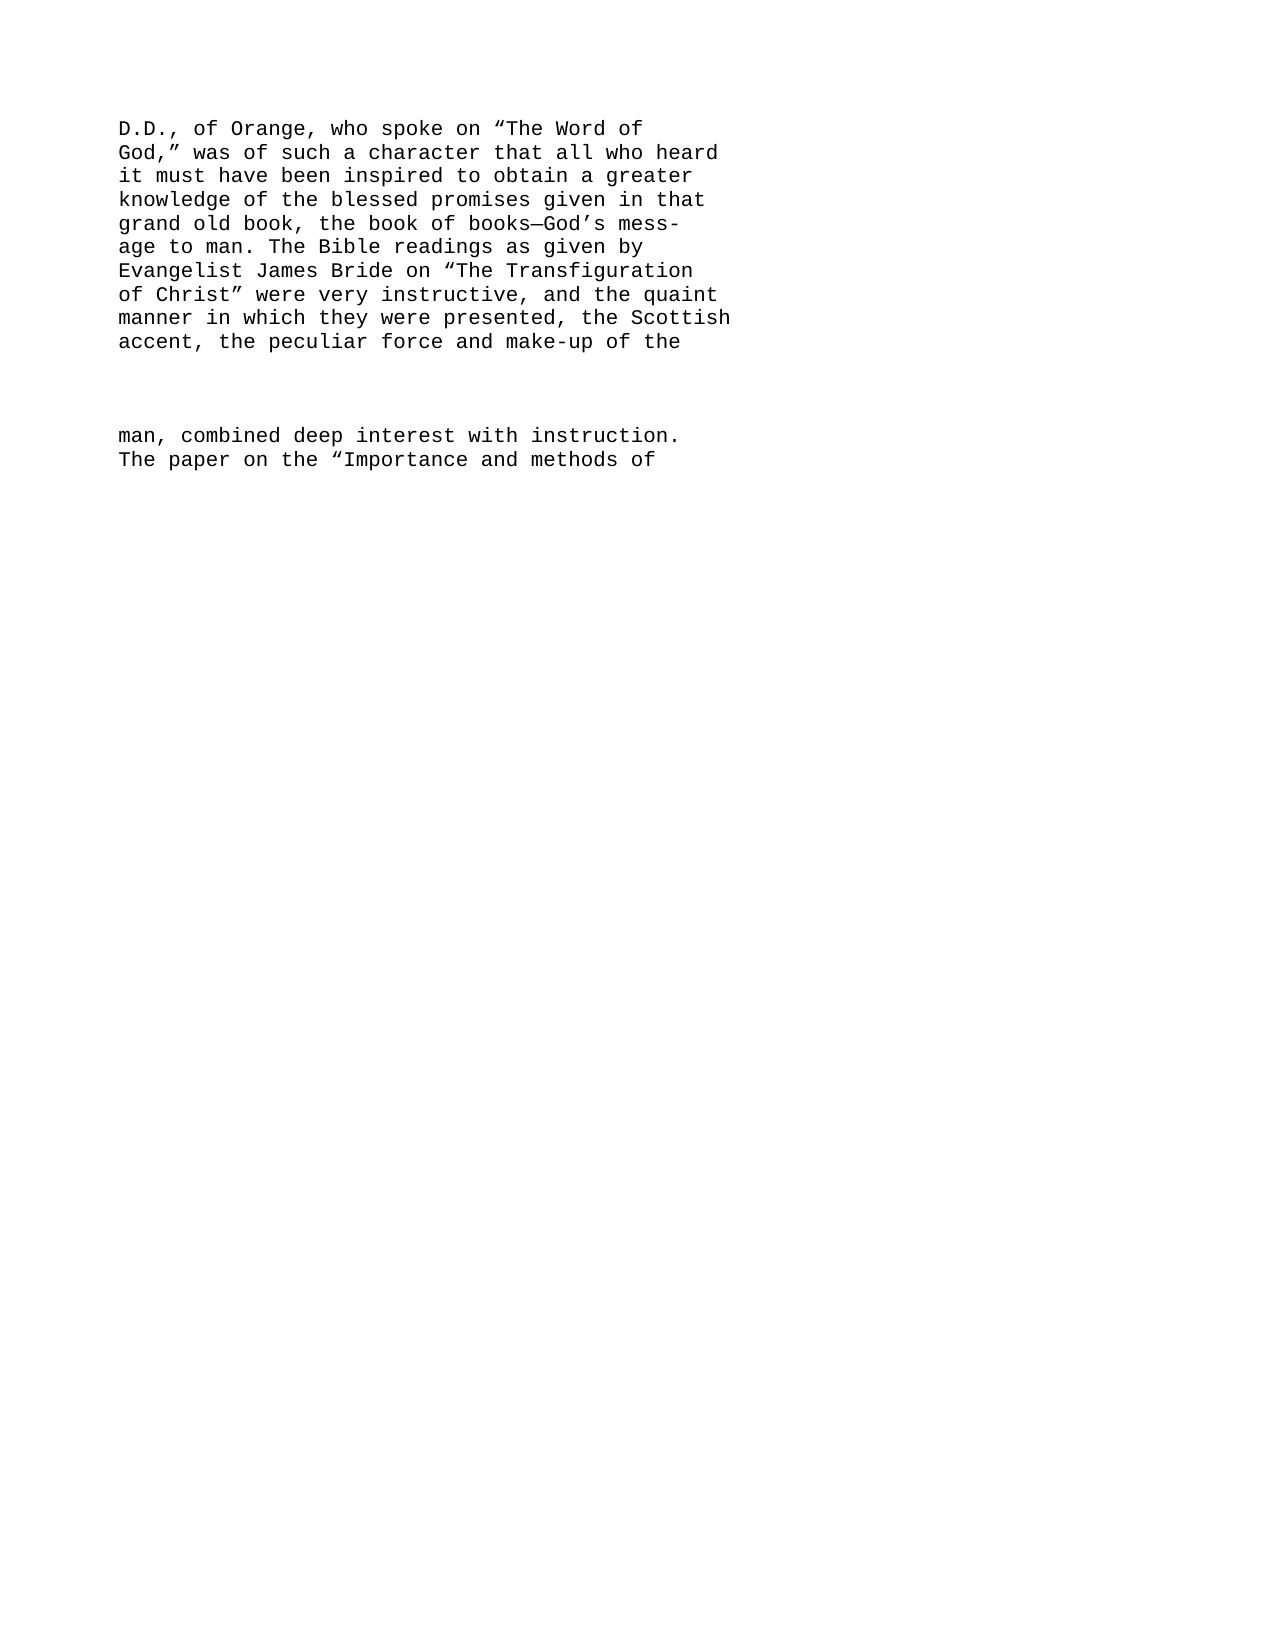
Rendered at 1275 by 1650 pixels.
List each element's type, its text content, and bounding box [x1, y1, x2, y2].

text it must have been inspired to obtain a greater [118, 165, 1157, 189]
text Evangelist James Bride on “The Transfiguration [118, 260, 1157, 284]
text manner in which they were presented, the Scottish [118, 307, 1157, 331]
text of Christ” were very instructive, and the quaint [118, 284, 1157, 307]
text grand old book, the book of books—God’s mess- [118, 213, 1157, 236]
text God,” was of such a character that all who heard [118, 142, 1157, 165]
text knowledge of the blessed promises given in that [118, 189, 1157, 213]
text accent, the peculiar force and make-up of the [118, 331, 1157, 354]
text The paper on the “Importance and methods of [118, 449, 1157, 473]
text man, combined deep interest with instruction. [118, 426, 1157, 449]
text D.D., of Orange, who spoke on “The Word of [118, 118, 1157, 142]
text age to man. The Bible readings as given by [118, 236, 1157, 260]
